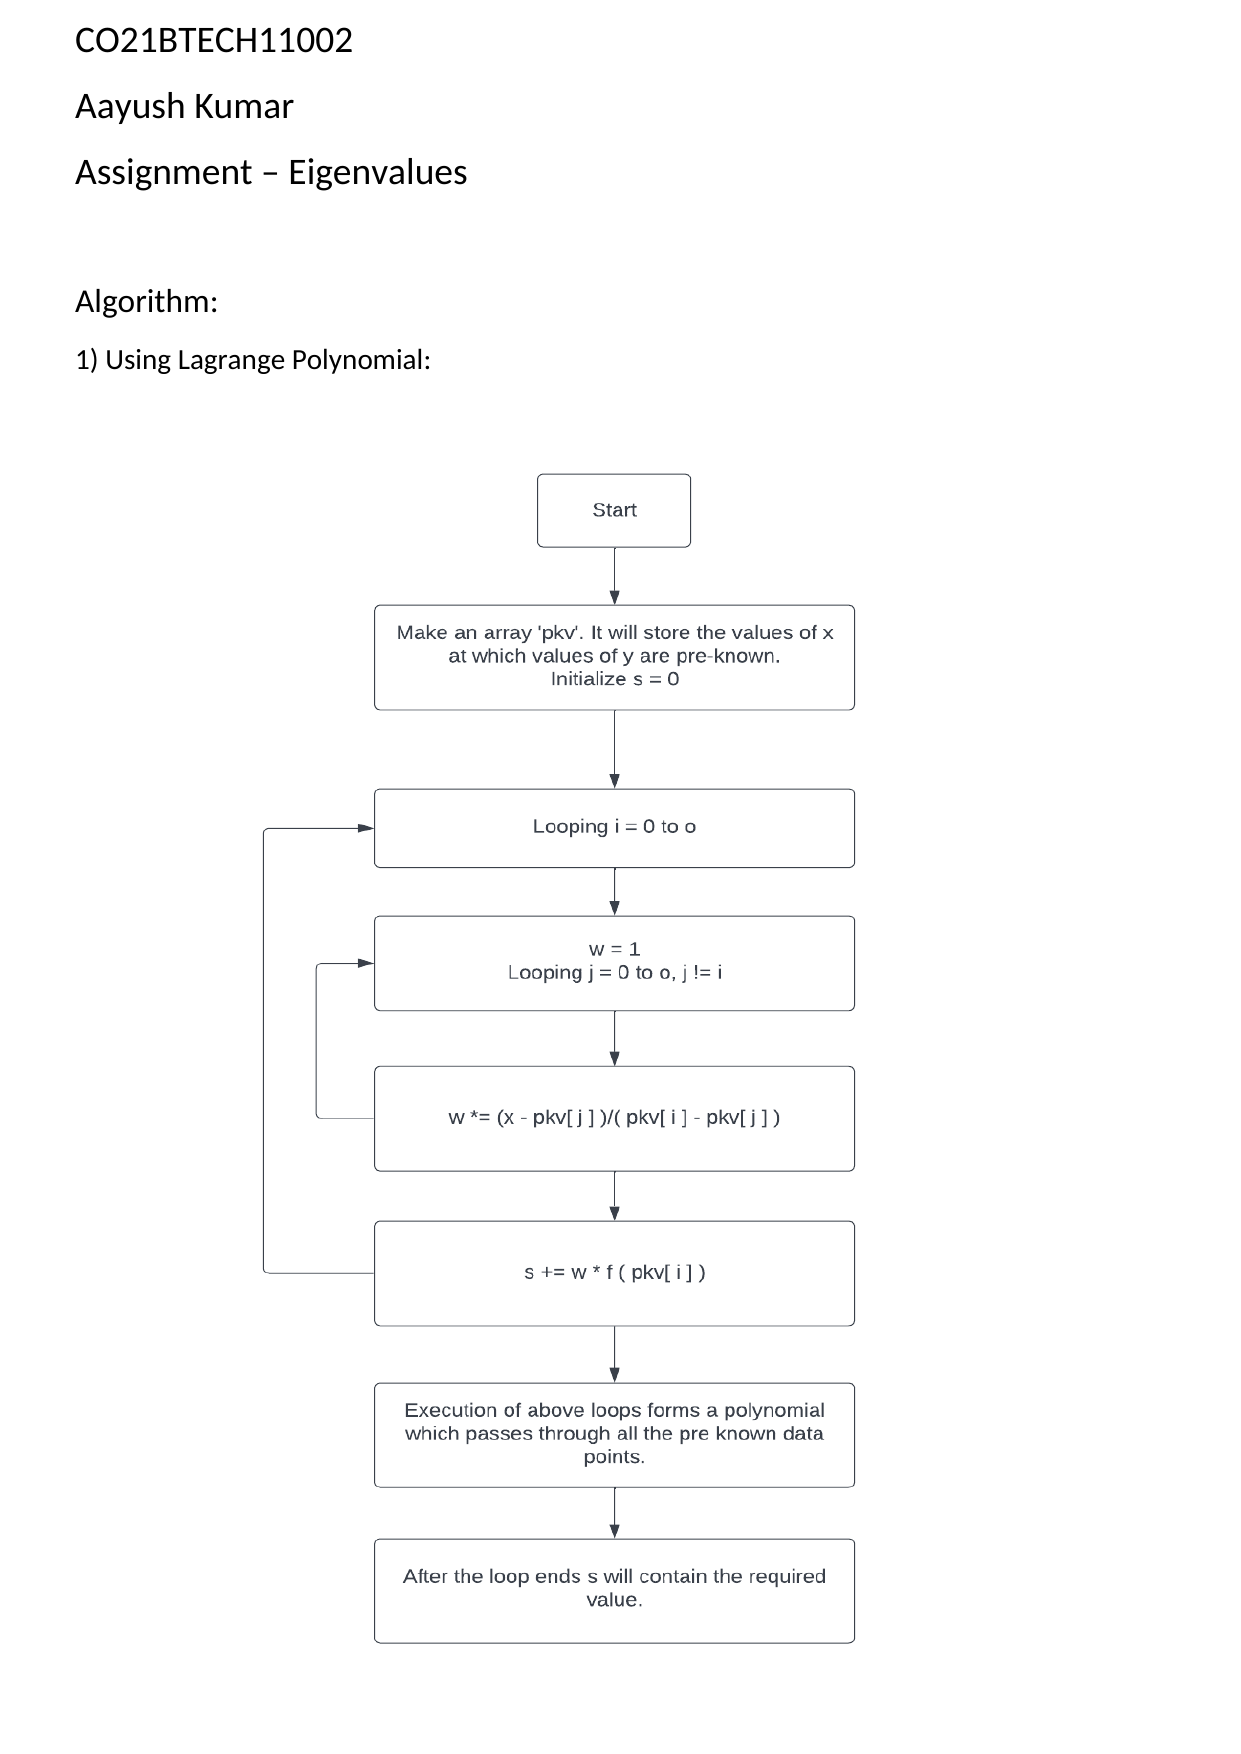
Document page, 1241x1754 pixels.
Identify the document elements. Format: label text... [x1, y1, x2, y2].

text Aayush Kumar [75, 82, 1165, 128]
text 1) Using Lagrange Polynomial: [75, 341, 1165, 377]
text Algorithm: [75, 281, 1165, 321]
picture [226, 396, 904, 1721]
text Assignment – Eigenvalues [75, 148, 1165, 194]
text CO21BTECH11002 [75, 16, 1165, 62]
